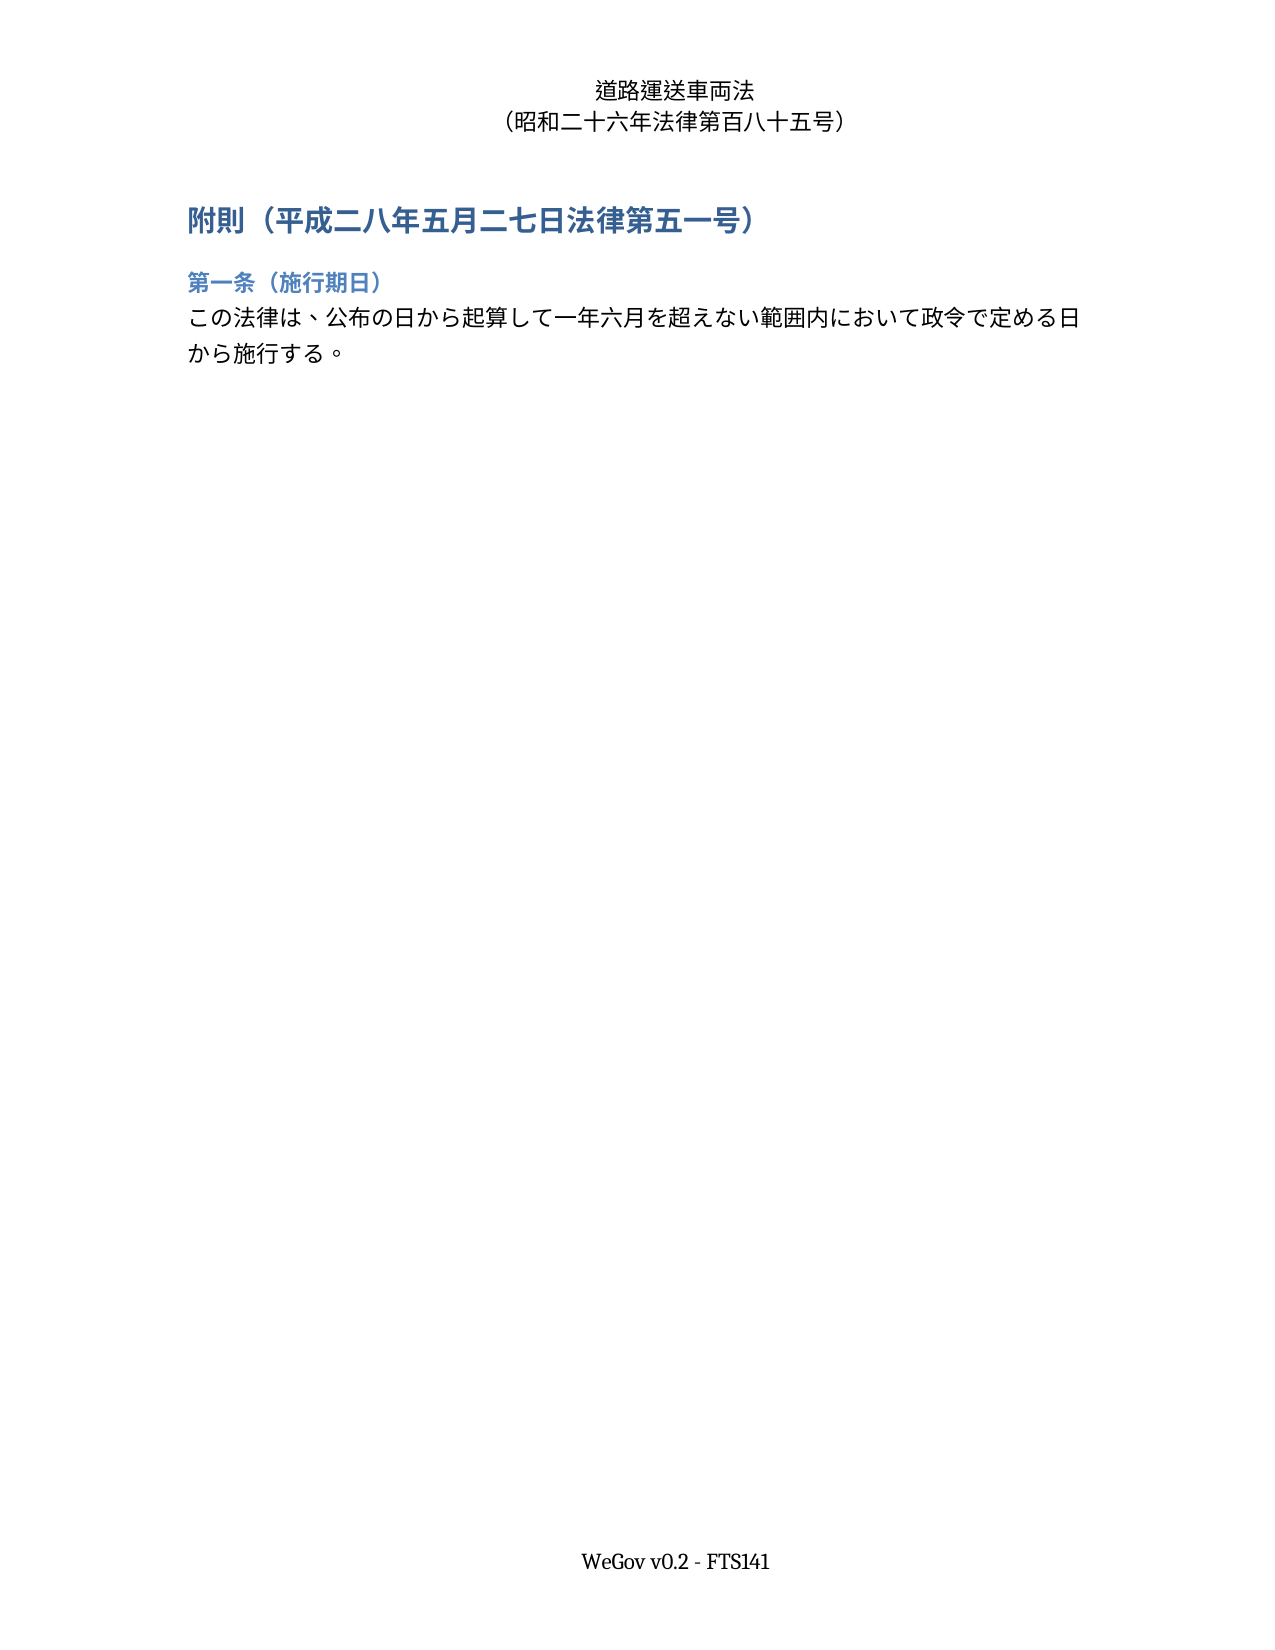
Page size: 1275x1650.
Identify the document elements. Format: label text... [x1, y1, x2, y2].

subtitle 第一条（施行期日） [187, 266, 1087, 298]
text この法律は、公布の日から起算して一年六月を超えない範囲内において政令で定める日から施行する。 [187, 302, 1087, 369]
subtitle 附則（平成二八年五月二七日法律第五一号） [187, 200, 1087, 240]
